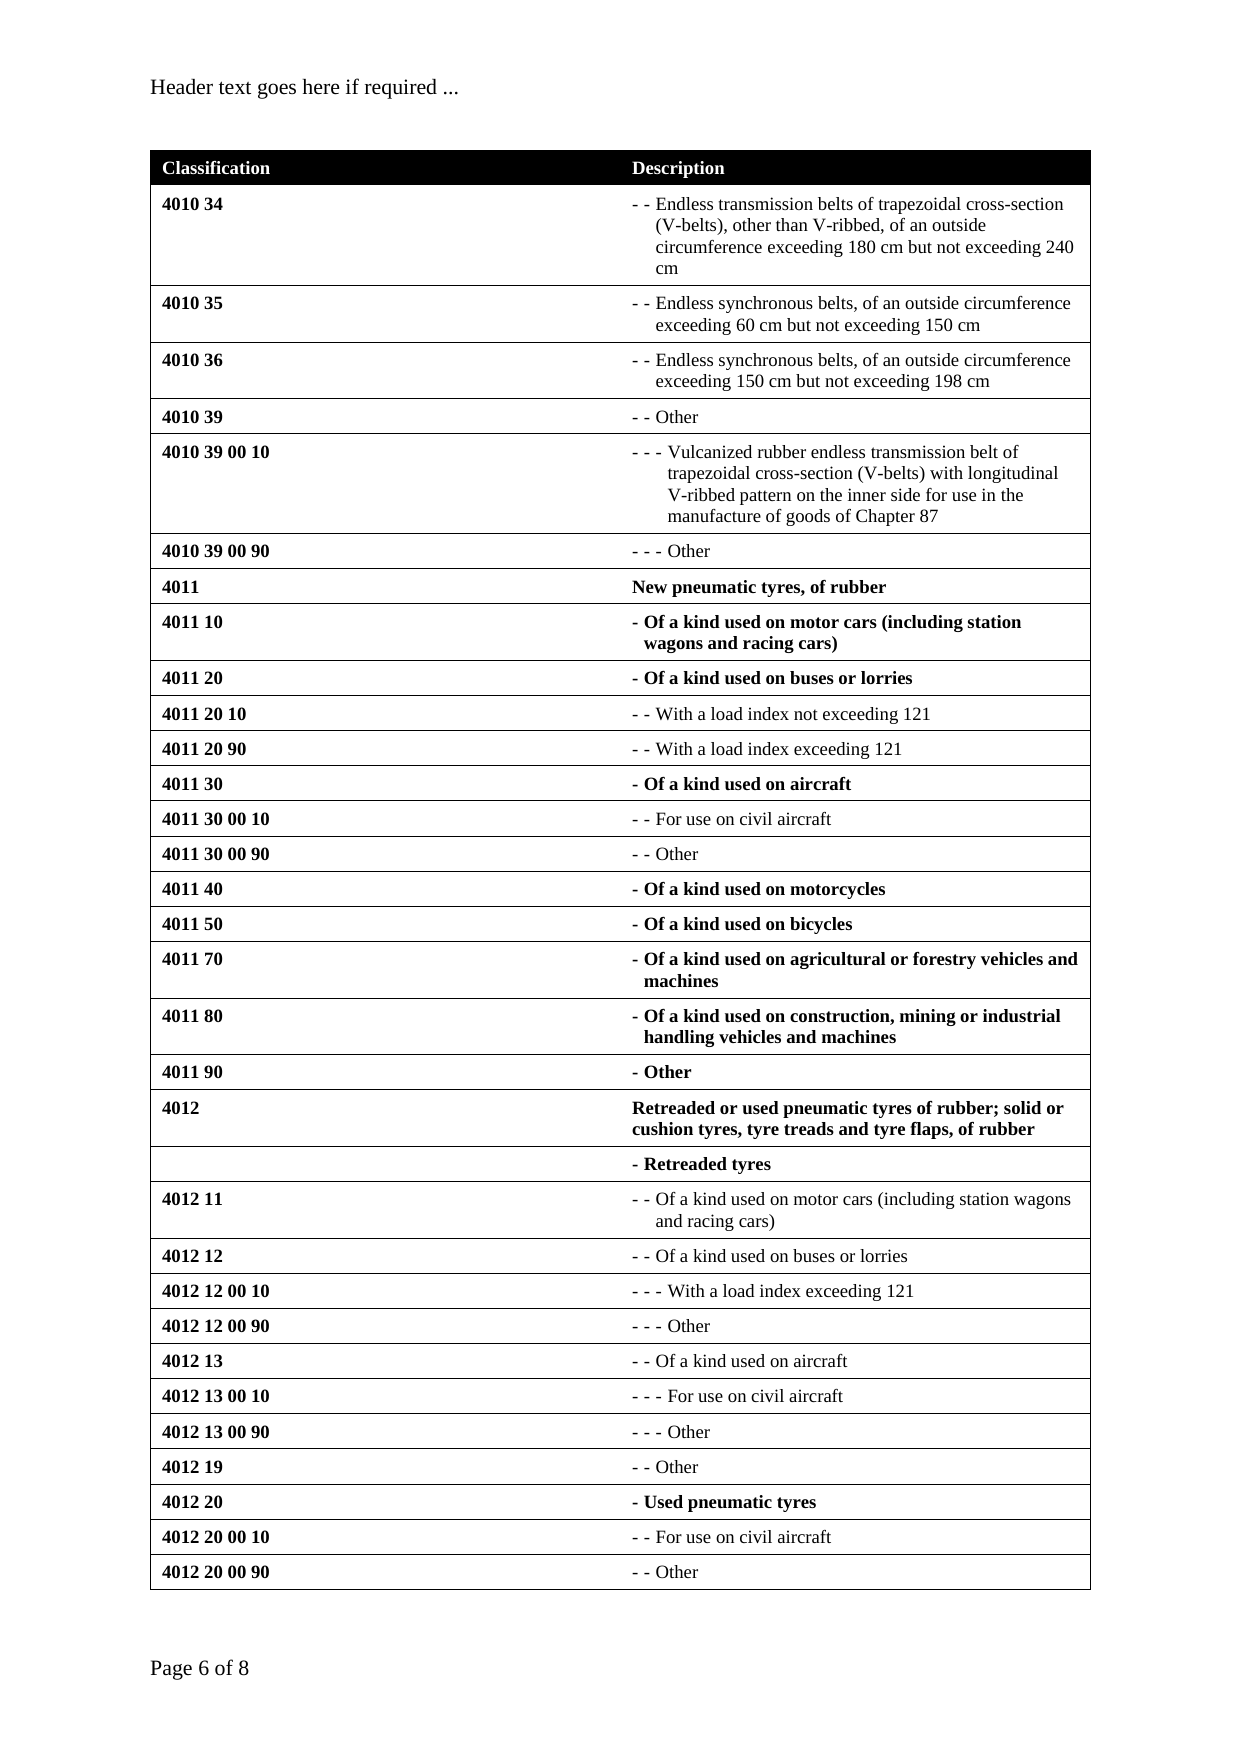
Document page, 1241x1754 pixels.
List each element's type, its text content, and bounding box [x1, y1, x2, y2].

table_cell - Of a kind used on buses or lorries [621, 661, 1090, 695]
table_cell - Of a kind used on bicycles [621, 907, 1090, 941]
table_cell - Of a kind used on motorcycles [621, 872, 1090, 906]
table_header Description [621, 151, 1090, 185]
table_cell 4012 13 00 10 [151, 1379, 621, 1413]
table_cell 4011 20 [151, 661, 621, 695]
table_cell - Of a kind used on construction, mining or industrial handling vehicles and machines [621, 999, 1090, 1054]
table_cell 4011 30 [151, 766, 621, 800]
table_cell - Of a kind used on aircraft [621, 766, 1090, 800]
table_cell - Of a kind used on motor cars (including station wagons and racing cars) [621, 604, 1090, 660]
table_cell 4012 20 00 90 [151, 1555, 621, 1589]
table_cell 4011 80 [151, 999, 621, 1054]
table_cell 4012 13 00 90 [151, 1414, 621, 1448]
table_cell 4012 20 [151, 1485, 621, 1518]
table_cell 4011 40 [151, 872, 621, 906]
table_cell 4011 70 [151, 942, 621, 997]
table_cell 4011 50 [151, 907, 621, 941]
table_cell 4012 12 [151, 1239, 621, 1273]
table_cell 4011 90 [151, 1055, 621, 1089]
table_cell 4012 19 [151, 1449, 621, 1483]
table_cell - - - Other [621, 534, 1090, 568]
table_cell 4010 39 00 90 [151, 534, 621, 568]
table_cell - - For use on civil aircraft [621, 801, 1090, 836]
table_cell - Used pneumatic tyres [621, 1485, 1090, 1518]
table_cell - - - Other [621, 1309, 1090, 1343]
table_cell 4011 30 00 10 [151, 801, 621, 836]
table_cell 4010 39 [151, 399, 621, 433]
table_cell - - Other [621, 837, 1090, 871]
table_cell - - With a load index not exceeding 121 [621, 696, 1090, 730]
table_cell New pneumatic tyres, of rubber [621, 569, 1090, 603]
table_cell 4010 36 [151, 343, 621, 398]
table_cell - - Of a kind used on motor cars (including station wagons and racing cars) [621, 1182, 1090, 1238]
table_cell - - Other [621, 1449, 1090, 1483]
table_cell 4011 [151, 569, 621, 603]
table_cell 4012 20 00 10 [151, 1520, 621, 1554]
table_cell - - Of a kind used on aircraft [621, 1344, 1090, 1378]
table_cell [151, 1147, 621, 1181]
table_cell - - Endless synchronous belts, of an outside circumference exceeding 150 cm but not exceeding 198 cm [621, 343, 1090, 398]
table_cell 4011 20 10 [151, 696, 621, 730]
table_cell 4012 12 00 90 [151, 1309, 621, 1343]
table_cell - Of a kind used on agricultural or forestry vehicles and machines [621, 942, 1090, 997]
table_cell 4012 11 [151, 1182, 621, 1238]
table_cell - - - For use on civil aircraft [621, 1379, 1090, 1413]
table_cell - Retreaded tyres [621, 1147, 1090, 1181]
table_cell - - For use on civil aircraft [621, 1520, 1090, 1554]
table_cell 4012 12 00 10 [151, 1274, 621, 1308]
table_cell - - With a load index exceeding 121 [621, 731, 1090, 765]
table_cell - - Of a kind used on buses or lorries [621, 1239, 1090, 1273]
table_cell 4010 35 [151, 286, 621, 342]
table_cell - - Other [621, 1555, 1090, 1589]
table_cell 4011 10 [151, 604, 621, 660]
table_header Classification [151, 151, 621, 185]
table_cell 4011 30 00 90 [151, 837, 621, 871]
table_cell 4010 34 [151, 185, 621, 285]
table_cell 4010 39 00 10 [151, 434, 621, 533]
table_cell - - - Other [621, 1414, 1090, 1448]
table_cell - - Endless transmission belts of trapezoidal cross-section (V-belts), other than V-ribbed, of an outside circumference exceeding 180 cm but not exceeding 240 cm [621, 185, 1090, 285]
table_cell - - - With a load index exceeding 121 [621, 1274, 1090, 1308]
table_cell Retreaded or used pneumatic tyres of rubber; solid or cushion tyres, tyre treads and tyre flaps, of rubber [621, 1090, 1090, 1146]
table_cell - - Endless synchronous belts, of an outside circumference exceeding 60 cm but not exceeding 150 cm [621, 286, 1090, 342]
table_cell 4012 13 [151, 1344, 621, 1378]
table_cell - - Other [621, 399, 1090, 433]
table_cell 4012 [151, 1090, 621, 1146]
table_cell - Other [621, 1055, 1090, 1089]
table_cell 4011 20 90 [151, 731, 621, 765]
